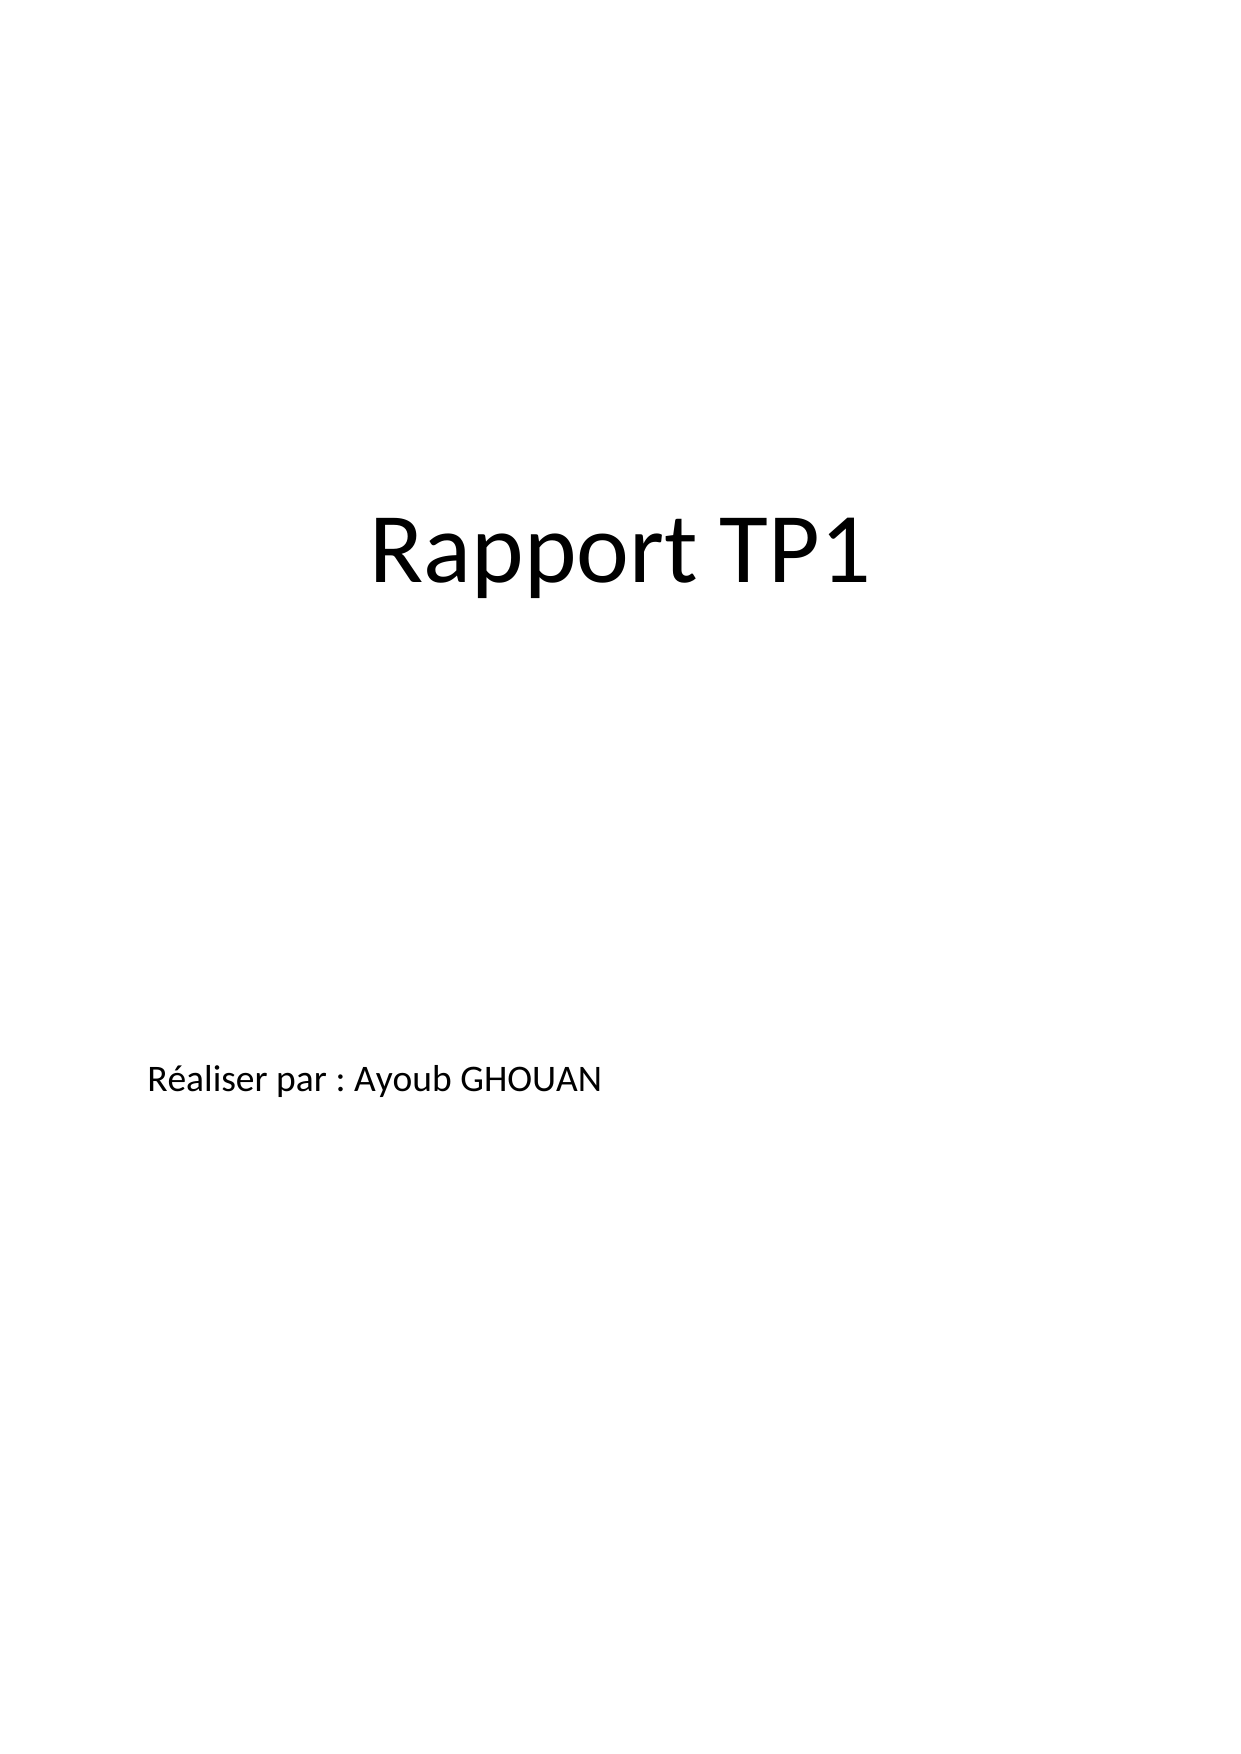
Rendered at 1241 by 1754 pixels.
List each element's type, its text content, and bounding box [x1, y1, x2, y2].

text Réaliser par : Ayoub GHOUAN [147, 1055, 1093, 1101]
text Rapport TP1 [147, 486, 1093, 608]
